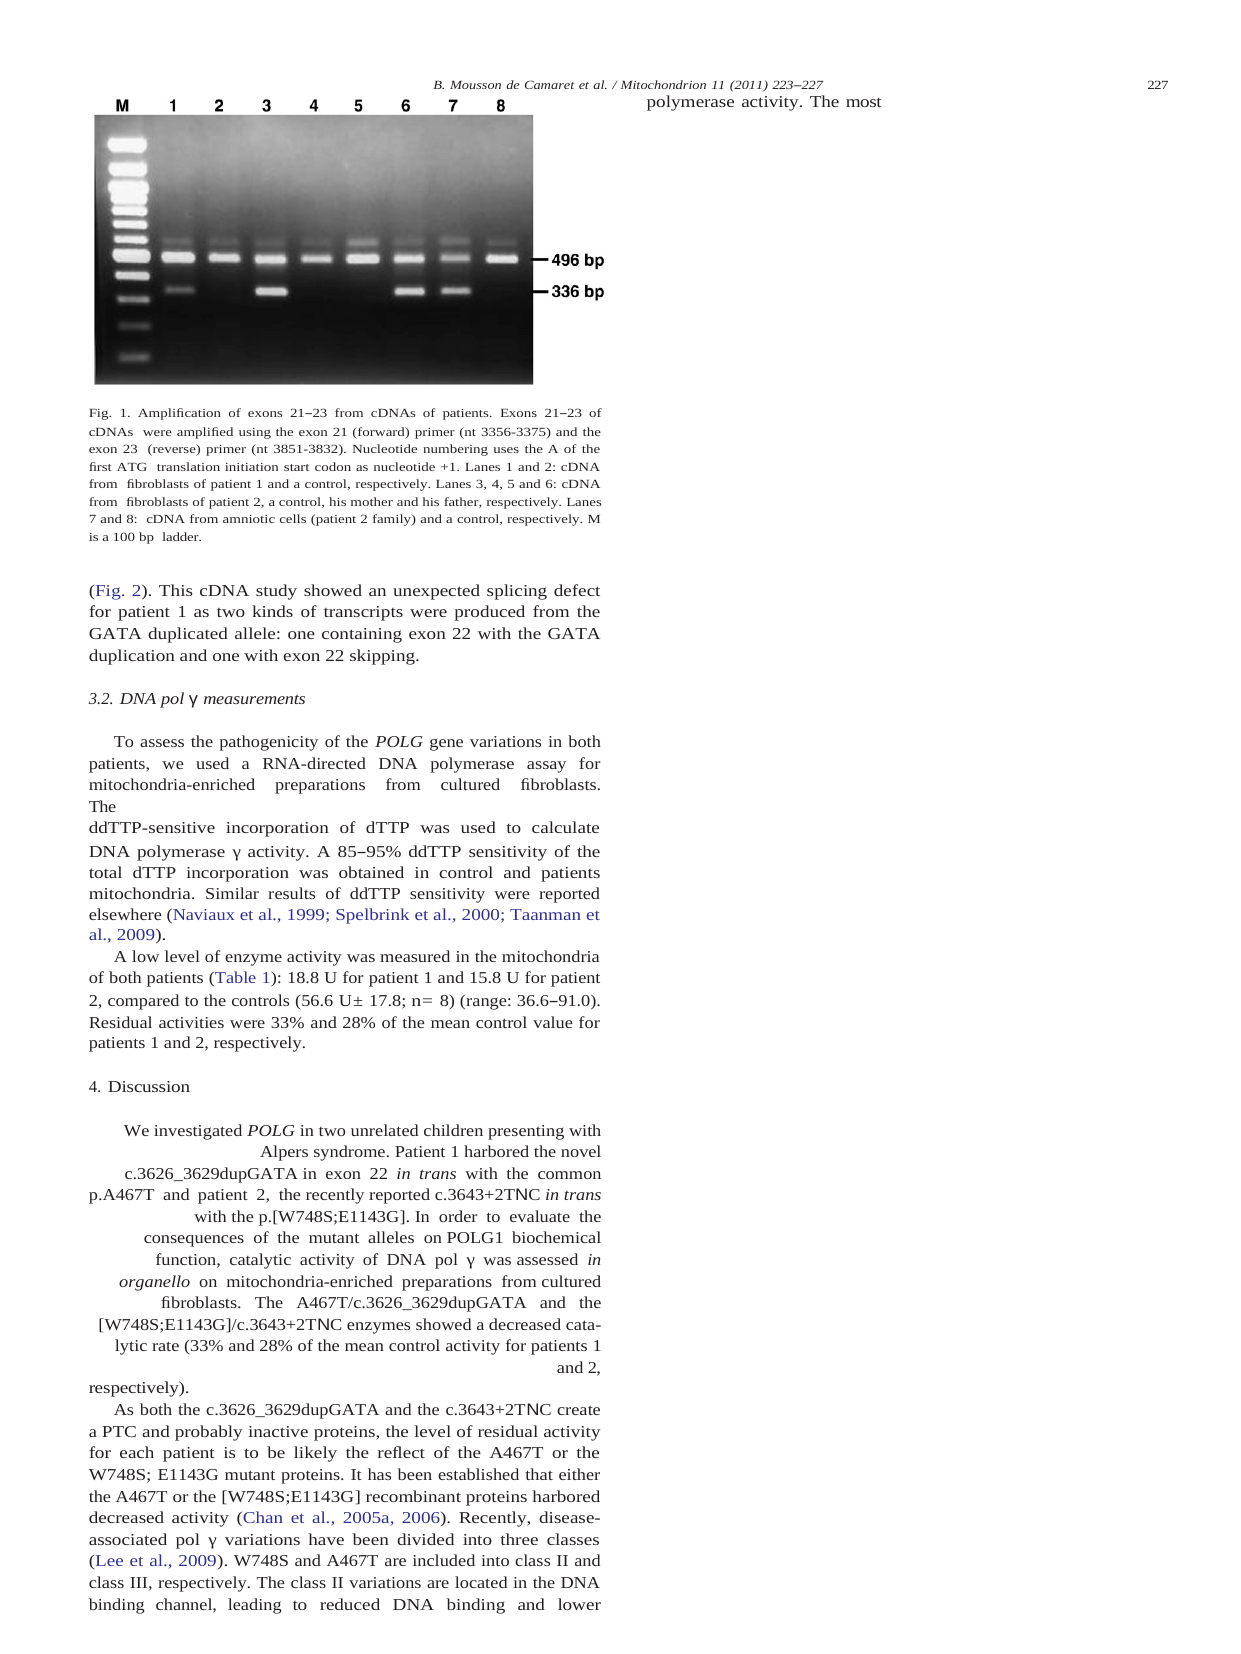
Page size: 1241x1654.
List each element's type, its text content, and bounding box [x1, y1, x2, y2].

text As both the c.3626_3629dupGATA and the c.3643+2TNC create a PTC and probably inactive proteins, the level of residual activity for each patient is to be likely the reﬂect of the A467T or the W748S; E1143G mutant proteins. It has been established that either the A467T or the [W748S;E1143G] recombinant proteins harbored decreased activity (Chan et al., 2005a, 2006). Recently, disease-associated pol γ variations have been divided into three classes (Lee et al., 2009). W748S and A467T are included into class II and class III, respectively. The class II variations are located in the DNA binding channel, leading to reduced DNA binding and lower polymerase activity. The most [88, 1400, 601, 1613]
text Fig. 1. Ampliﬁcation of exons 21–23 from cDNAs of patients. Exons 21–23 of cDNAs were ampliﬁed using the exon 21 (forward) primer (nt 3356-3375) and the exon 23 (reverse) primer (nt 3851-3832). Nucleotide numbering uses the A of the ﬁrst ATG translation initiation start codon as nucleotide +1. Lanes 1 and 2: cDNA from ﬁbroblasts of patient 1 and a control, respectively. Lanes 3, 4, 5 and 6: cDNA from ﬁbroblasts of patient 2, a control, his mother and his father, respectively. Lanes 7 and 8: cDNA from amniotic cells (patient 2 family) and a control, respectively. M is a 100 bp ladder. [88, 404, 602, 544]
text To assess the pathogenicity of the POLG gene variations in both patients, we used a RNA-directed DNA polymerase assay for mitochondria-enriched preparations from cultured ﬁbroblasts. The [88, 732, 601, 816]
text ddTTP-sensitive incorporation of dTTP was used to calculate DNA polymerase γ activity. A 85–95% ddTTP sensitivity of the total dTTP incorporation was obtained in control and patients mitochondria. Similar results of ddTTP sensitivity were reported elsewhere (Naviaux et al., 1999; Spelbrink et al., 2000; Taanman et al., 2009). [88, 818, 601, 944]
text We investigated POLG in two unrelated children presenting with Alpers syndrome. Patient 1 harbored the novel c.3626_3629dupGATA in exon 22 in trans with the common p.A467T and patient 2, the recently reported c.3643+2TNC in trans with the p.[W748S;E1143G]. In order to evaluate the consequences of the mutant alleles on POLG1 biochemical function, catalytic activity of DNA pol γ was assessed in organello on mitochondria-enriched preparations from cultured ﬁbroblasts. The A467T/c.3626_3629dupGATA and the [W748S;E1143G]/c.3643+2TNC enzymes showed a decreased cata- lytic rate (33% and 28% of the mean control activity for patients 1 and 2, [88, 1121, 601, 1377]
text (Fig. 2). This cDNA study showed an unexpected splicing defect for patient 1 as two kinds of transcripts were produced from the GATA duplicated allele: one containing exon 22 with the GATA duplication and one with exon 22 skipping. [88, 581, 601, 664]
list Discussion [88, 1077, 612, 1096]
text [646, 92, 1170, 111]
list DNA pol γ measurements [88, 688, 612, 708]
picture [92, 96, 609, 385]
text respectively). [88, 1379, 612, 1398]
text A low level of enzyme activity was measured in the mitochondria of both patients (Table 1): 18.8 U for patient 1 and 15.8 U for patient 2, compared to the controls (56.6 U± 17.8; n= 8) (range: 36.6–91.0). Residual activities were 33% and 28% of the mean control value for patients 1 and 2, respectively. [88, 947, 601, 1052]
